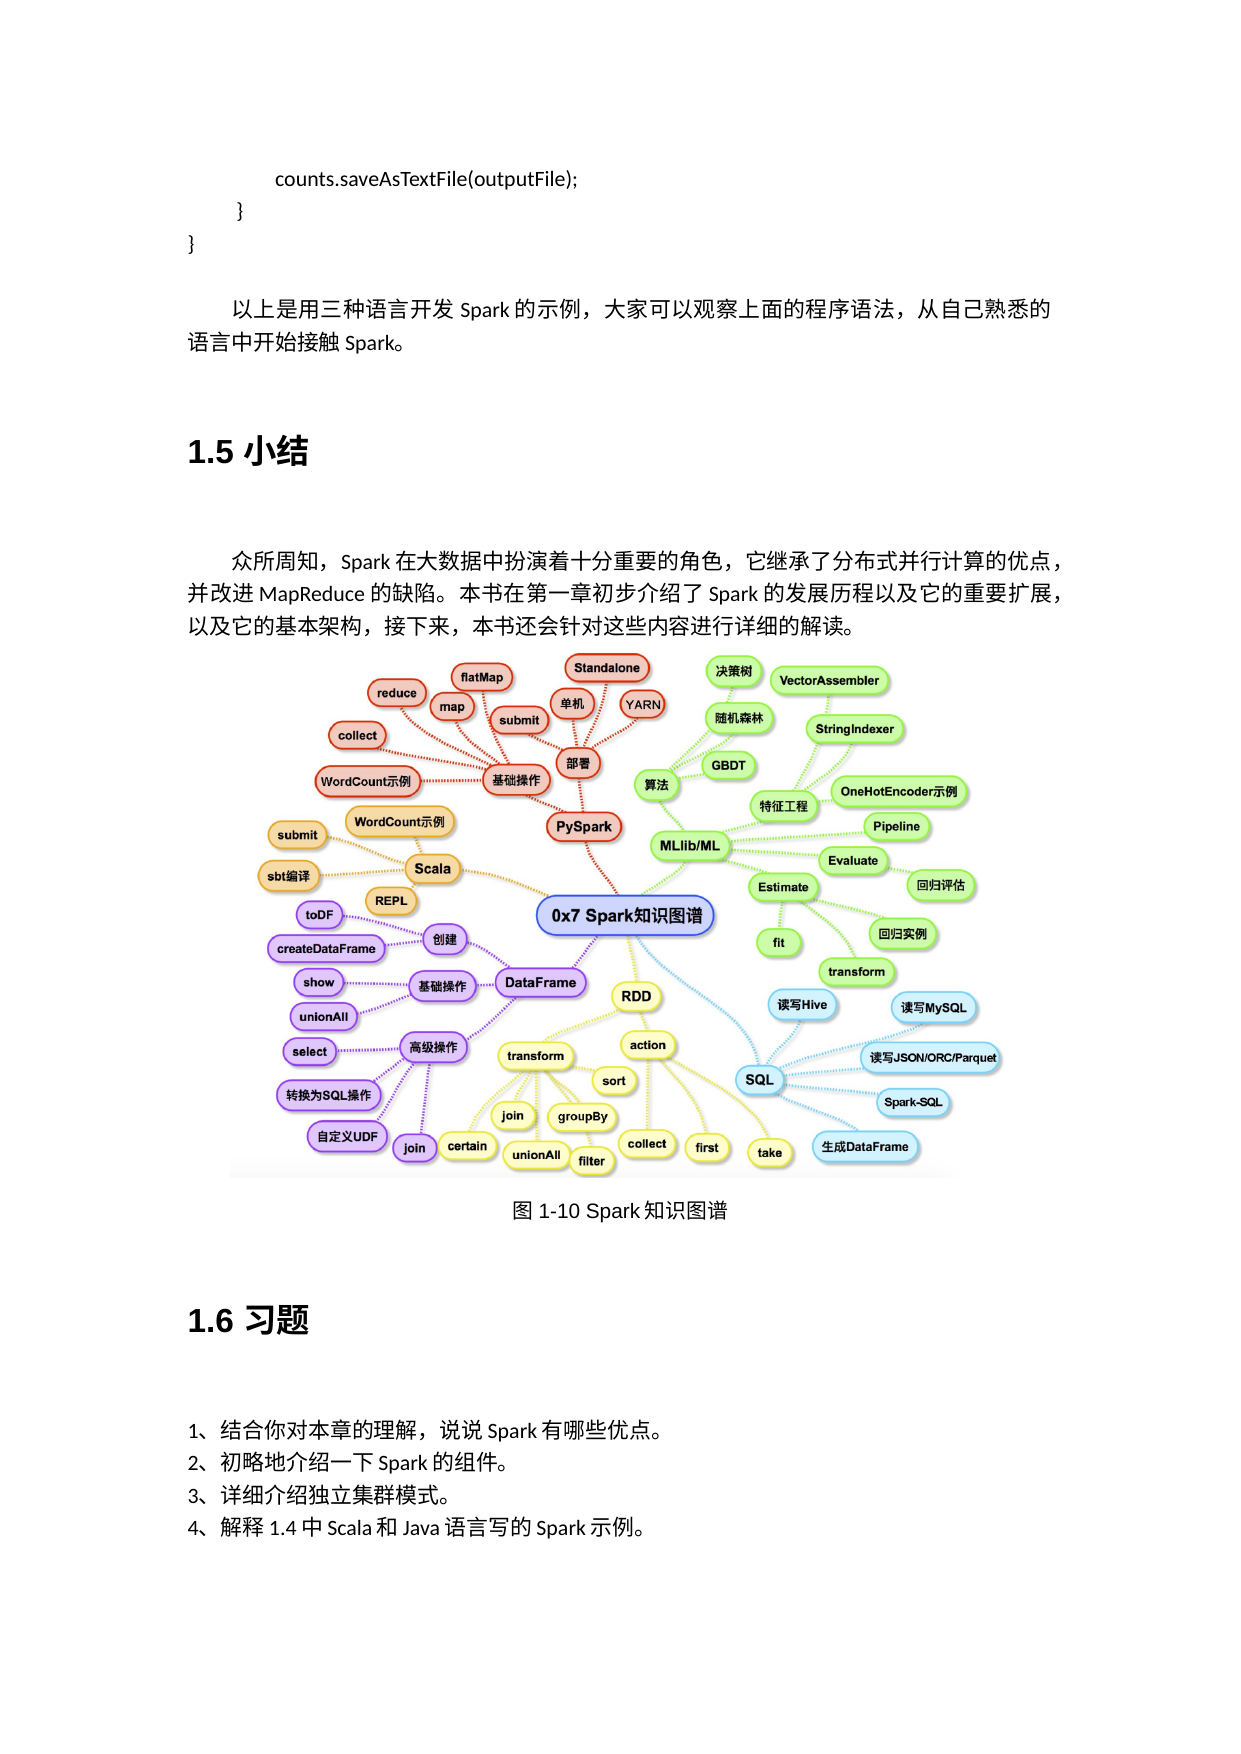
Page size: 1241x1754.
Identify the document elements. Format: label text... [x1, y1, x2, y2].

list 解释1.4中Scala和Java语言写的Spark示例。 [187, 1510, 1053, 1542]
list 以上是用三种语言开发Spark的示例，大家可以观察上面的程序语法，从自己熟悉的语言中开始接触Spark。 [187, 292, 1053, 357]
subtitle 小结 [187, 417, 1053, 482]
list 详细介绍独立集群模式。 [187, 1477, 1053, 1510]
text 图 1-10 Spark知识图谱 [187, 1193, 1053, 1226]
list 结合你对本章的理解，说说Spark有哪些优点。 [187, 1412, 1053, 1445]
picture [229, 640, 1011, 1178]
list } [187, 227, 1053, 259]
subtitle 习题 [187, 1285, 1053, 1350]
list counts.saveAsTextFile(outputFile); [231, 162, 1053, 194]
list } [187, 194, 1053, 227]
list 初略地介绍一下Spark的组件。 [187, 1445, 1053, 1477]
text 众所周知，Spark在大数据中扮演着十分重要的角色，它继承了分布式并行计算的优点，并改进MapReduce的缺陷。本书在第一章初步介绍了Spark的发展历程以及它的重要扩展，以及它的基本架构，接下来，本书还会针对这些内容进行详细的解读。 [187, 543, 1053, 641]
